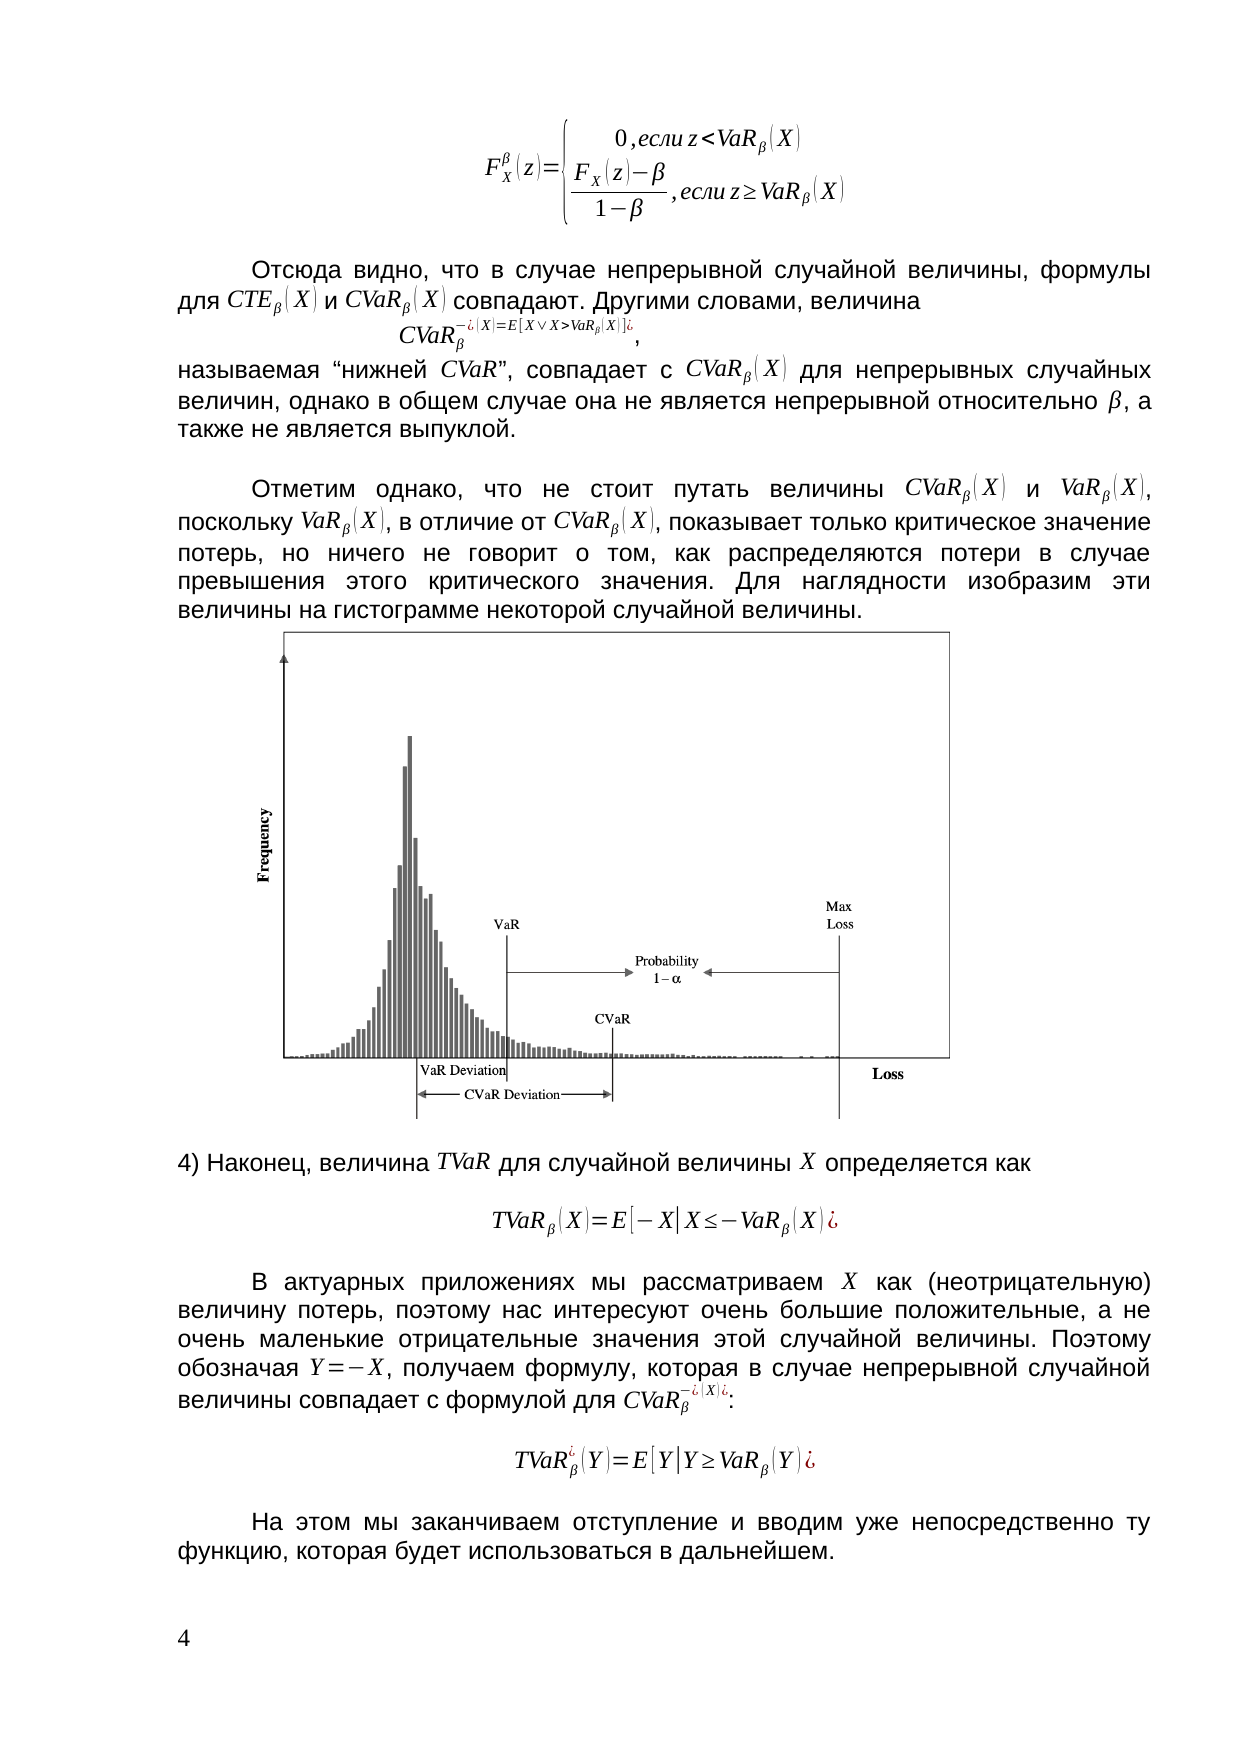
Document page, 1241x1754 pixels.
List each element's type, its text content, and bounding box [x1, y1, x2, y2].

picture [251, 623, 980, 1119]
text Отметим однако, что не стоит путать величины и , поскольку , в отличие от , показывает только критическое значение потерь, но ничего не говорит о том, как распределяются потери в случае превышения этого критического значения. Для наглядности изобразим эти величины на гистограмме некоторой случайной величины. [177, 472, 1152, 624]
text называемая “нижней ”, совпадает с для непрерывных случайных величин, однако в общем случае она не является непрерывной относительно , а также не является выпуклой. [177, 353, 1152, 443]
text Отсюда видно, что в случае непрерывной случайной величины, формулы для и совпадают. Другими словами, величина [177, 255, 1152, 317]
text В актуарных приложениях мы рассматриваем как (неотрицательную) величину потерь, поэтому нас интересуют очень большие положительные, а не очень маленькие отрицательные значения этой случайной величины. Поэтому обозначая , получаем формулу, которая в случае непрерывной случайной величины совпадает с формулой для : [177, 1267, 1152, 1417]
text , [177, 317, 1152, 353]
text 4) Наконец, величина для случайной величины определяется как [177, 1148, 1152, 1176]
text На этом мы заканчиваем отступление и вводим уже непосредственно ту функцию, которая будет использоваться в дальнейшем. [177, 1507, 1152, 1565]
